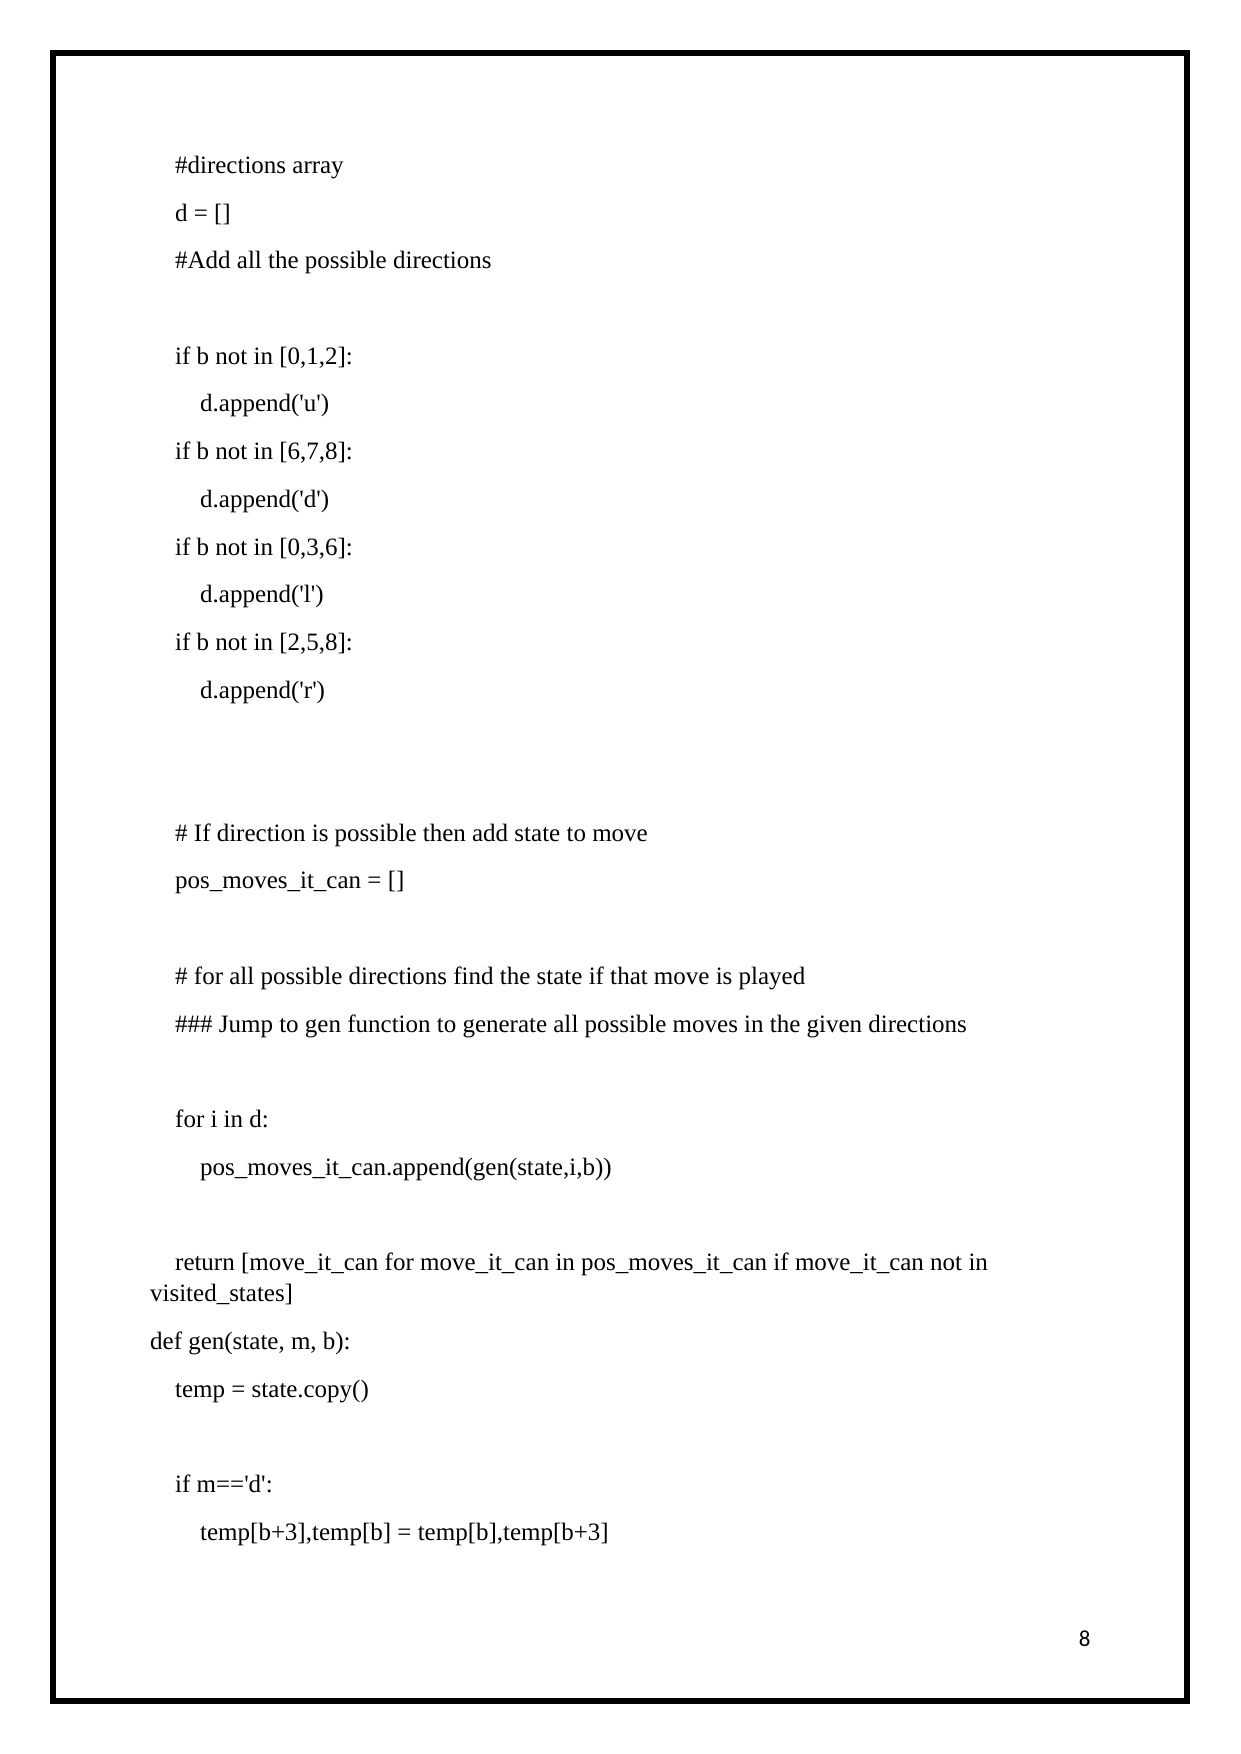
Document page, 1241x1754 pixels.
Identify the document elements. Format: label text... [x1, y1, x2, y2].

text d = [] [150, 198, 1090, 226]
text temp = state.copy() [150, 1374, 1090, 1402]
text if b not in [0,1,2]: [150, 341, 1090, 369]
text temp[b+3],temp[b] = temp[b],temp[b+3] [150, 1517, 1090, 1546]
text d.append('u') [150, 388, 1090, 417]
text return [move_it_can for move_it_can in pos_moves_it_can if move_it_can not in visited_states] [150, 1247, 1090, 1307]
text #directions array [150, 150, 1090, 179]
text d.append('d') [150, 484, 1090, 513]
text if b not in [6,7,8]: [150, 436, 1090, 465]
text # for all possible directions find the state if that move is played [150, 961, 1090, 990]
text # If direction is possible then add state to move [150, 818, 1090, 847]
text if m=='d': [150, 1469, 1090, 1498]
text def gen(state, m, b): [150, 1326, 1090, 1355]
text pos_moves_it_can = [] [150, 866, 1090, 894]
text #Add all the possible directions [150, 245, 1090, 274]
text d.append('r') [150, 675, 1090, 703]
text if b not in [2,5,8]: [150, 627, 1090, 656]
text pos_moves_it_can.append(gen(state,i,b)) [150, 1152, 1090, 1181]
text d.append('l') [150, 579, 1090, 608]
text ### Jump to gen function to generate all possible moves in the given directions [150, 1009, 1090, 1037]
text for i in d: [150, 1104, 1090, 1133]
text if b not in [0,3,6]: [150, 532, 1090, 560]
